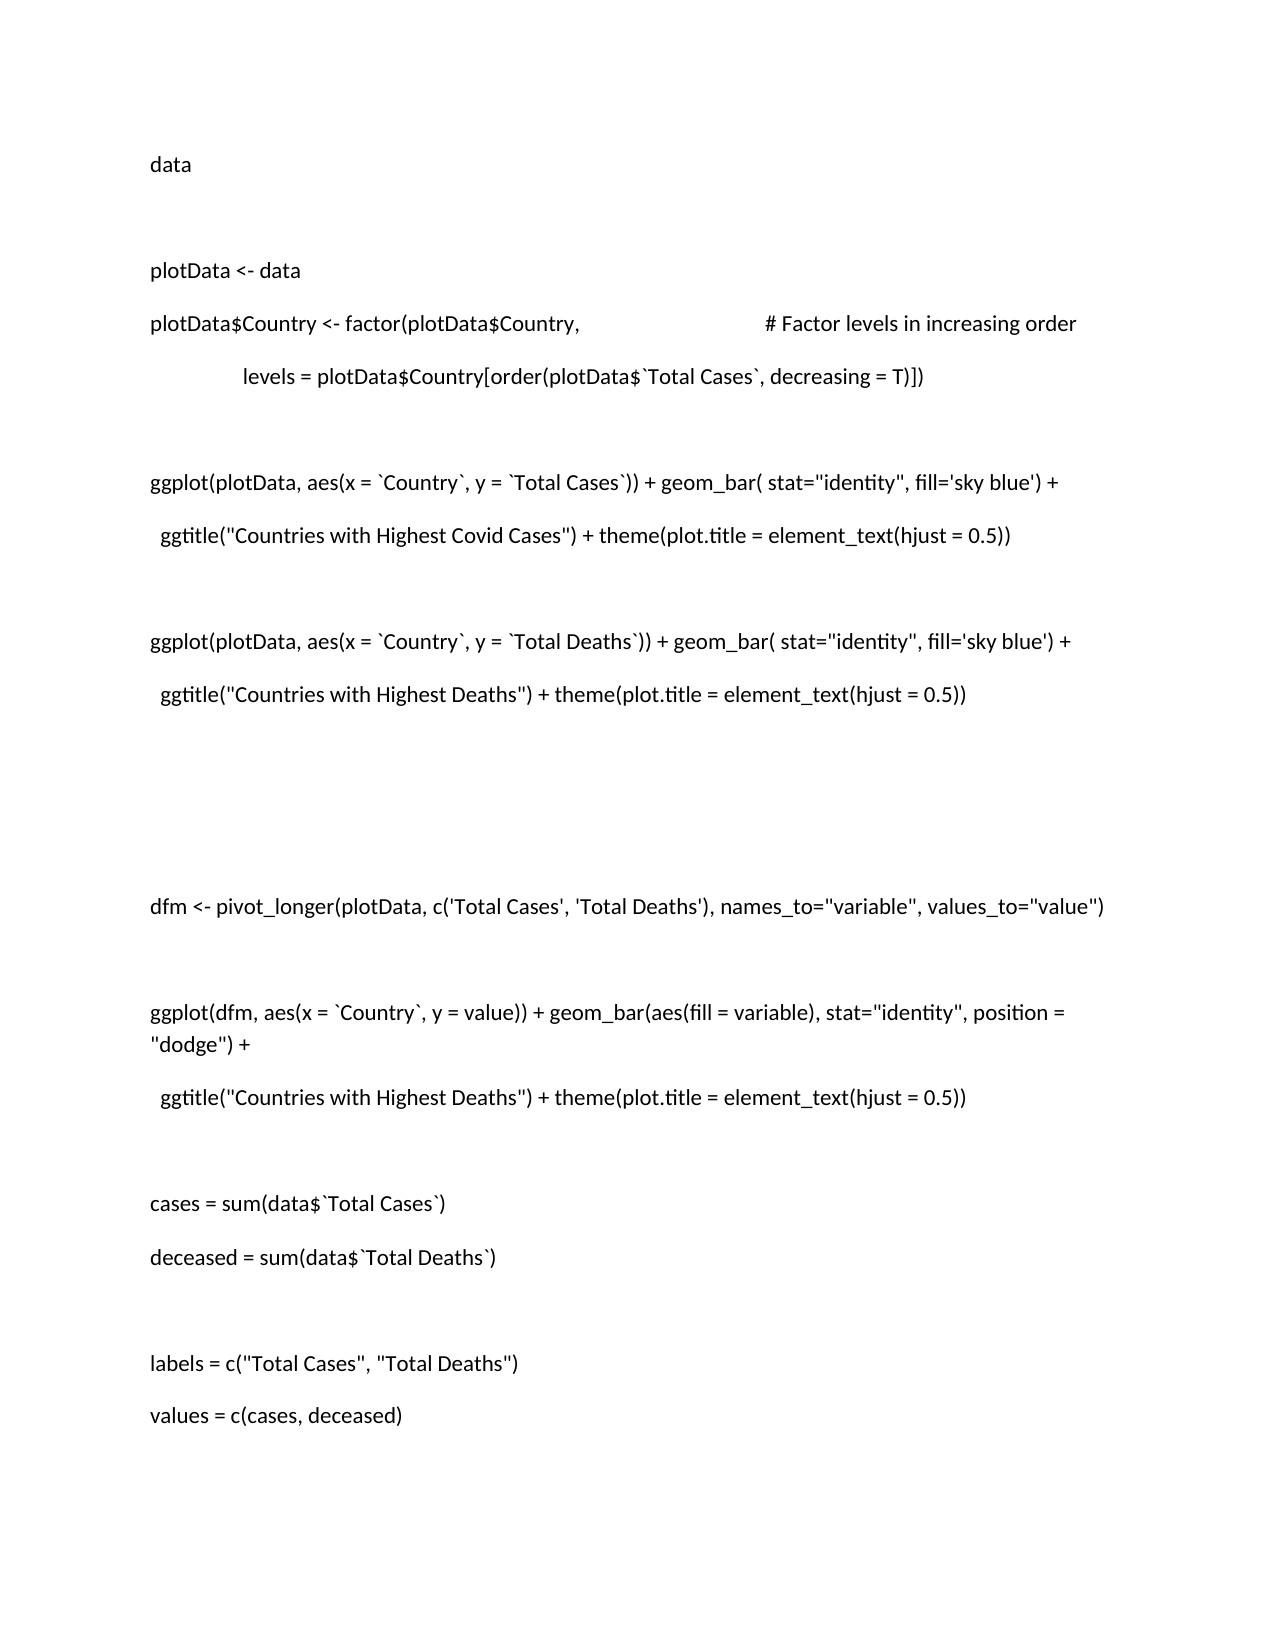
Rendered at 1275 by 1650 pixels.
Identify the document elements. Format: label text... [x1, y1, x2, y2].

text values = c(cases, deceased) [150, 1402, 1125, 1430]
text ggtitle("Countries with Highest Deaths") + theme(plot.title = element_text(hjust = 0.5)) [150, 1083, 1125, 1112]
text plotData <- data [150, 256, 1125, 284]
text dfm <- pivot_longer(plotData, c('Total Cases', 'Total Deaths'), names_to="variable", values_to="value") [150, 892, 1125, 920]
text levels = plotData$Country[order(plotData$`Total Cases`, decreasing = T)]) [150, 362, 1125, 390]
text ggplot(plotData, aes(x = `Country`, y = `Total Deaths`)) + geom_bar( stat="identity", fill='sky blue') + [150, 627, 1125, 655]
text labels = c("Total Cases", "Total Deaths") [150, 1349, 1125, 1377]
text ggplot(plotData, aes(x = `Country`, y = `Total Cases`)) + geom_bar( stat="identity", fill='sky blue') + [150, 468, 1125, 496]
text ggtitle("Countries with Highest Deaths") + theme(plot.title = element_text(hjust = 0.5)) [150, 680, 1125, 708]
text ggplot(dfm, aes(x = `Country`, y = value)) + geom_bar(aes(fill = variable), stat="identity", position = "dodge") + [150, 998, 1125, 1058]
text cases = sum(data$`Total Cases`) [150, 1189, 1125, 1218]
text plotData$Country <- factor(plotData$Country, # Factor levels in increasing order [150, 309, 1125, 337]
text ggtitle("Countries with Highest Covid Cases") + theme(plot.title = element_text(hjust = 0.5)) [150, 521, 1125, 549]
text deceased = sum(data$`Total Deaths`) [150, 1243, 1125, 1271]
text data [150, 150, 1125, 178]
